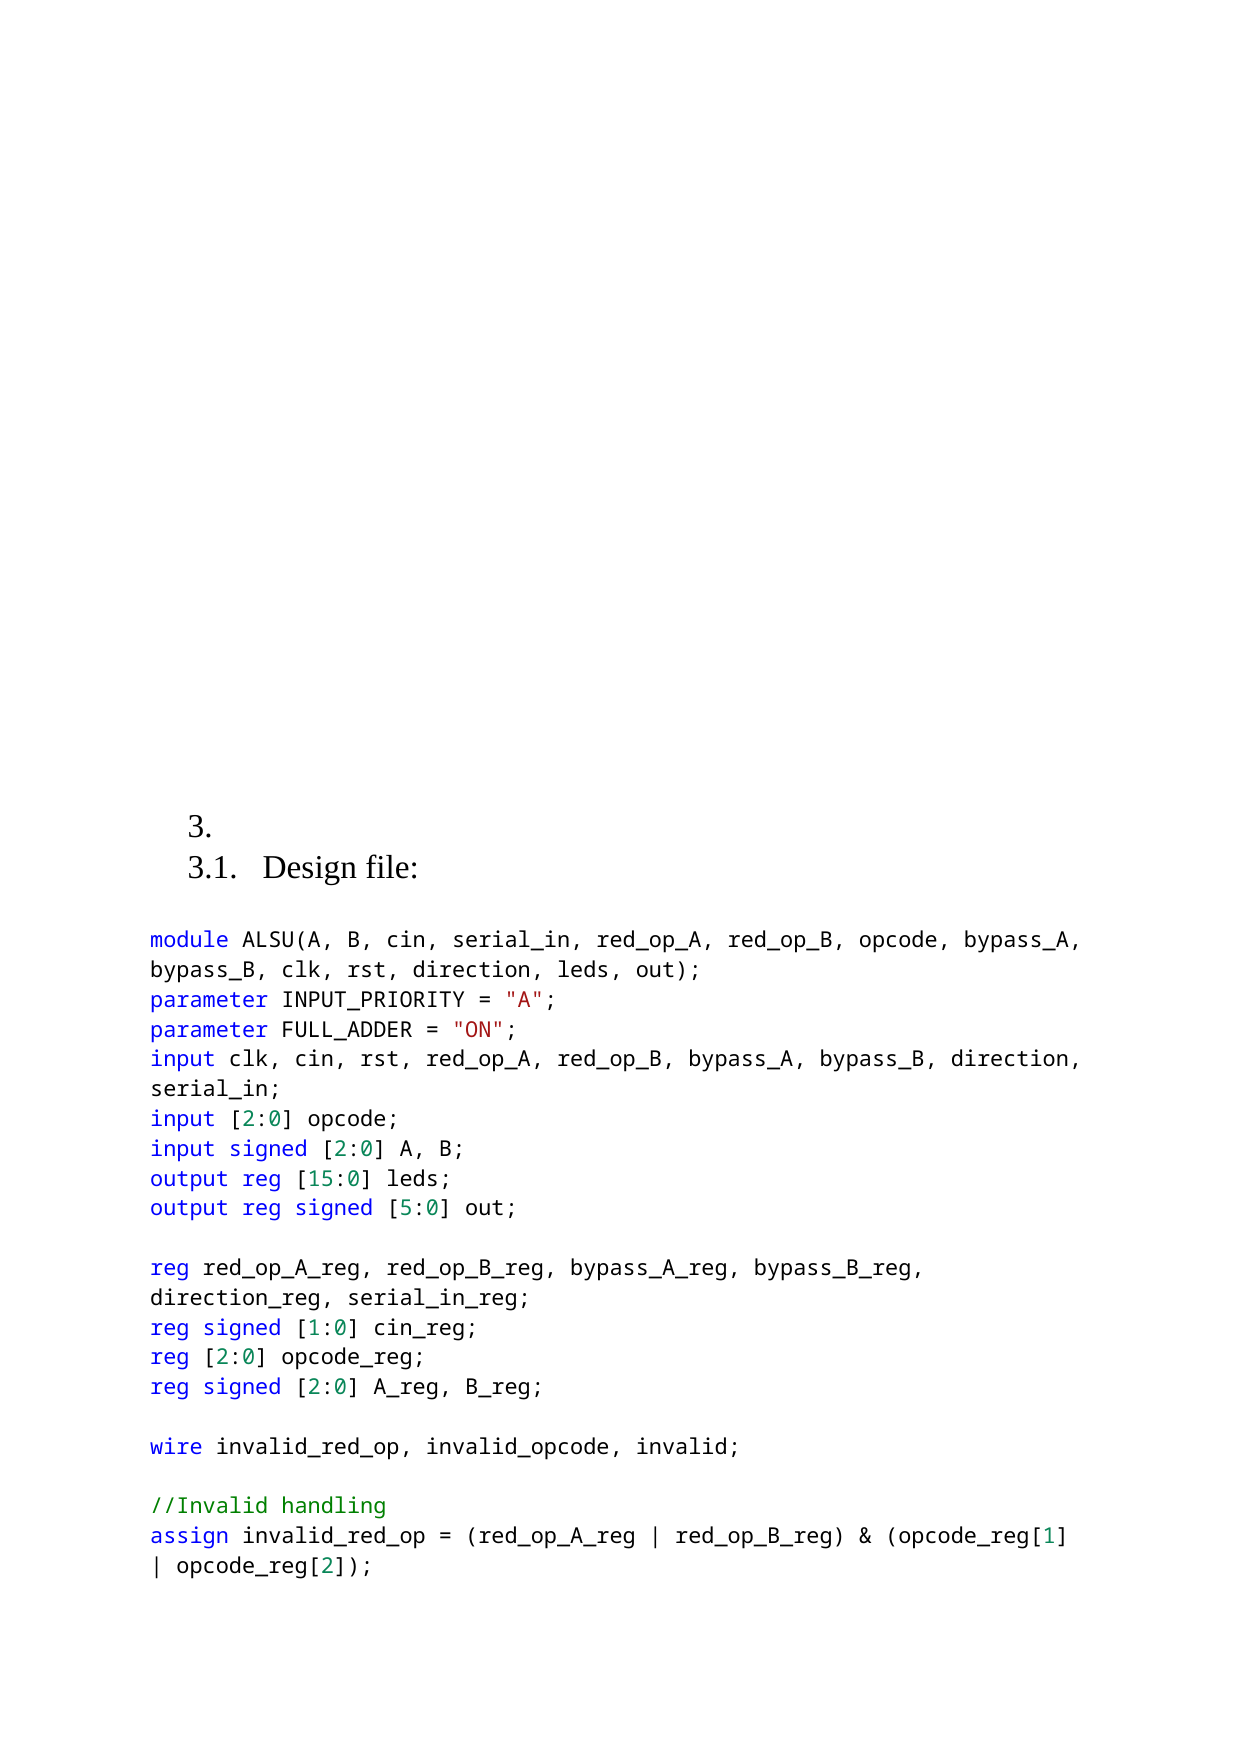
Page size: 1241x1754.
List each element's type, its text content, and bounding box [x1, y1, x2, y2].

text input [2:0] opcode; [150, 1103, 1090, 1133]
text reg signed [1:0] cin_reg; [150, 1312, 1090, 1341]
text parameter INPUT_PRIORITY = "A"; [150, 984, 1090, 1014]
text wire invalid_red_op, invalid_opcode, invalid; [150, 1431, 1090, 1461]
text reg red_op_A_reg, red_op_B_reg, bypass_A_reg, bypass_B_reg, direction_reg, serial_in_reg; [150, 1252, 1090, 1312]
text output reg signed [5:0] out; [150, 1192, 1090, 1222]
text reg [2:0] opcode_reg; [150, 1341, 1090, 1371]
text parameter FULL_ADDER = "ON"; [150, 1014, 1090, 1043]
text input signed [2:0] A, B; [150, 1133, 1090, 1163]
text output reg [15:0] leds; [150, 1163, 1090, 1192]
text //Invalid handling [150, 1490, 1090, 1520]
list Design file: [187, 848, 1090, 886]
text assign invalid_red_op = (red_op_A_reg | red_op_B_reg) & (opcode_reg[1] | opcode_reg[2]); [150, 1520, 1090, 1580]
text reg signed [2:0] A_reg, B_reg; [150, 1371, 1090, 1401]
text input clk, cin, rst, red_op_A, red_op_B, bypass_A, bypass_B, direction, serial_in; [150, 1043, 1090, 1103]
text module ALSU(A, B, cin, serial_in, red_op_A, red_op_B, opcode, bypass_A, bypass_B, clk, rst, direction, leds, out); [150, 924, 1090, 984]
